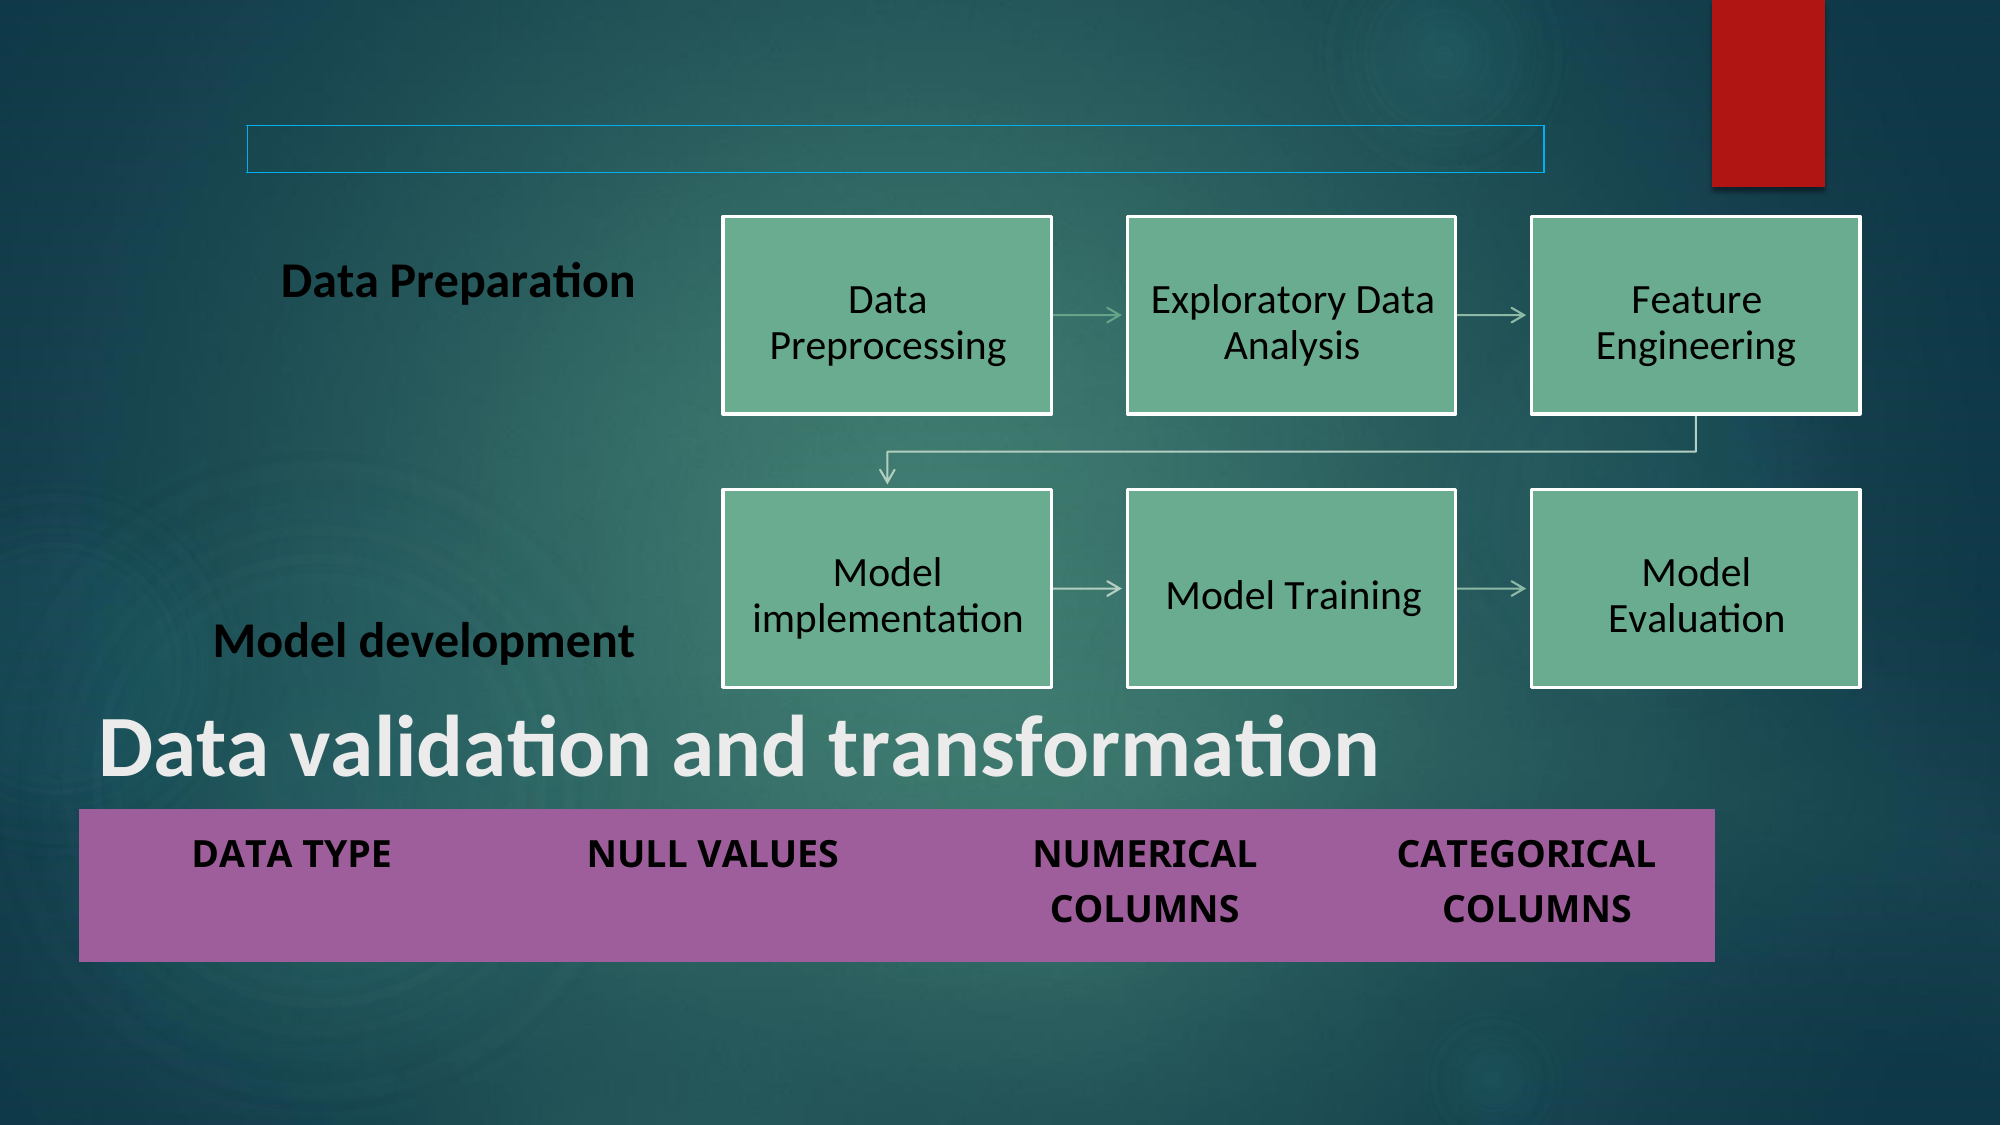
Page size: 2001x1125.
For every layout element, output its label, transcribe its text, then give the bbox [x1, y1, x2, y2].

picture [0, 0, 2000, 1125]
table_header CATEGORICAL COLUMNS [1396, 810, 1714, 960]
text Data validation and transformation [98, 691, 1543, 798]
table_header NUMERICAL COLUMNS [955, 810, 1396, 960]
table_header NULL VALUES [530, 810, 955, 960]
table_header DATA TYPE [81, 810, 530, 960]
